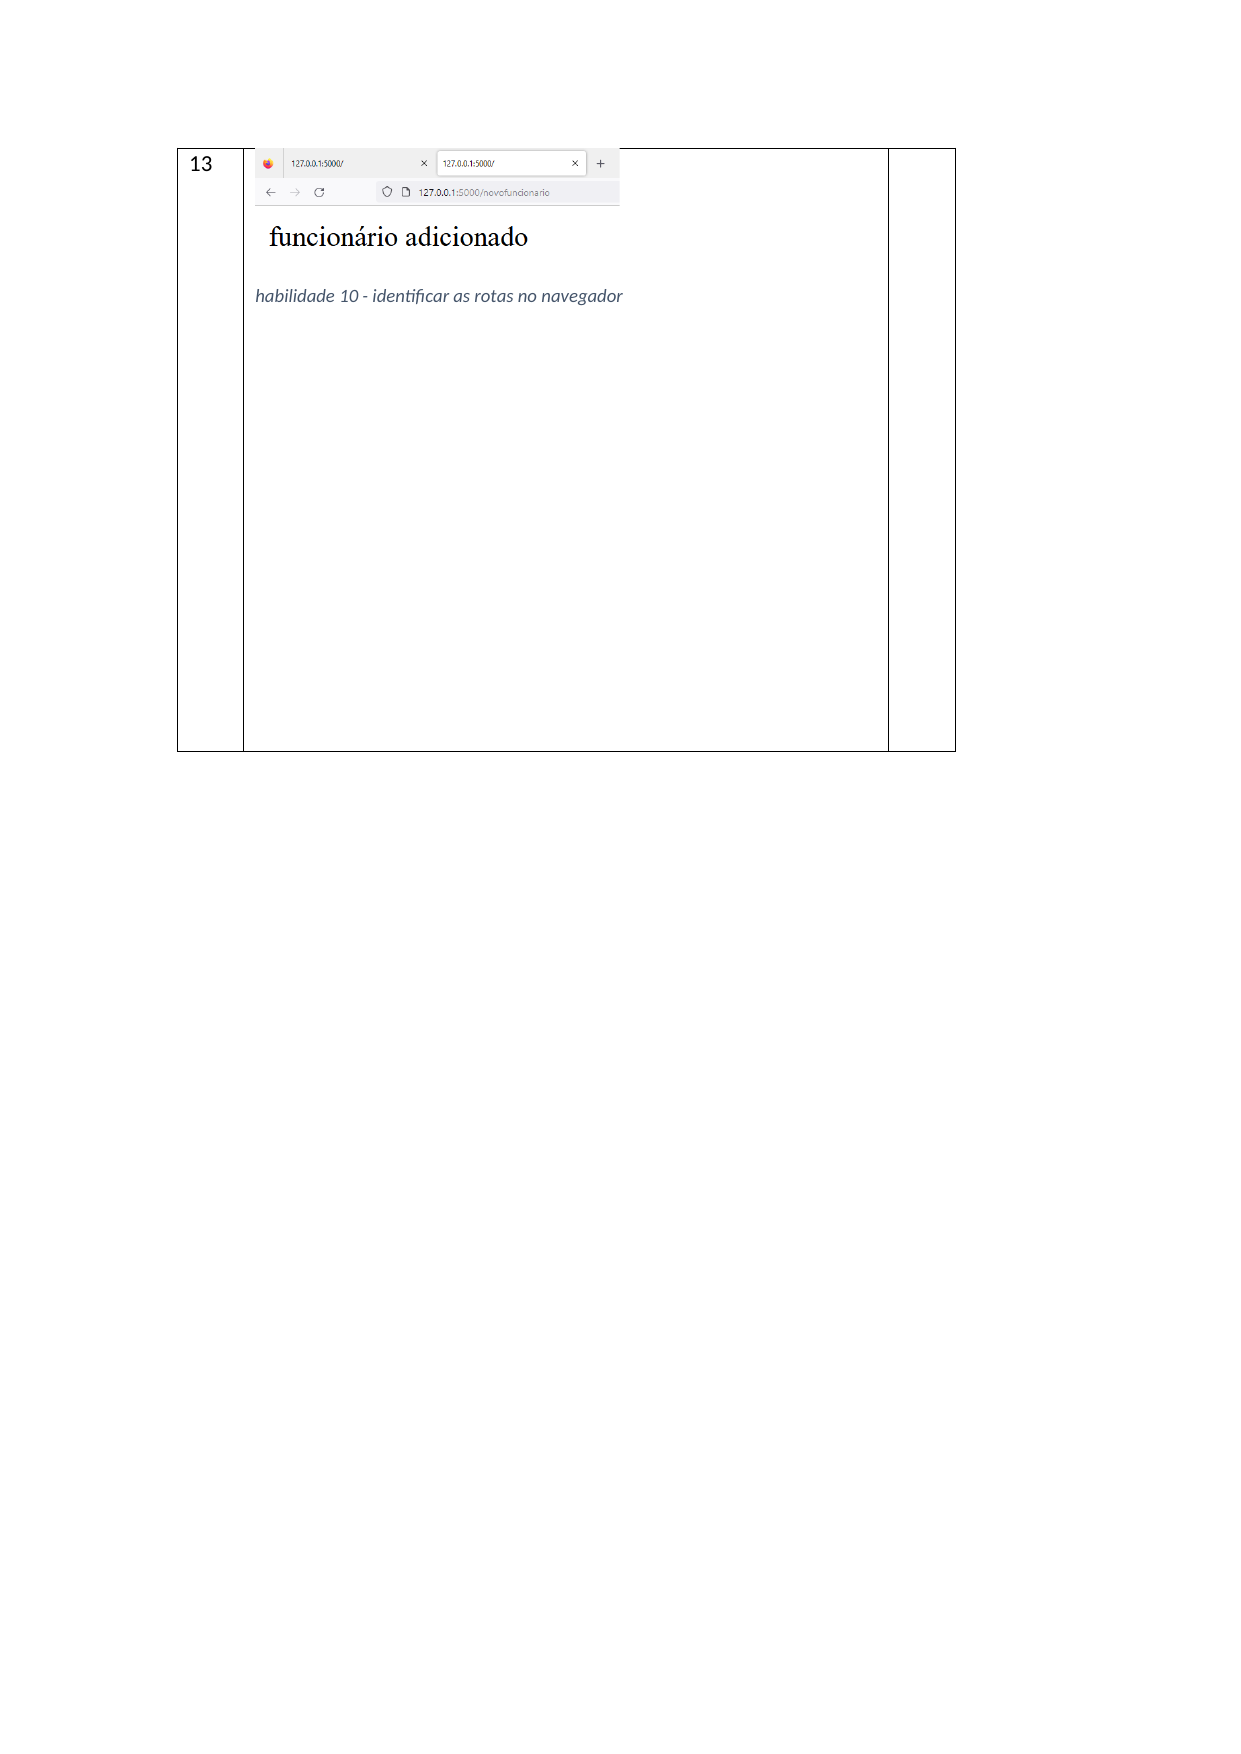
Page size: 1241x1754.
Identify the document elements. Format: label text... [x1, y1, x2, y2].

table_cell 13 [178, 149, 243, 751]
table_cell [889, 149, 955, 751]
picture [255, 148, 620, 285]
